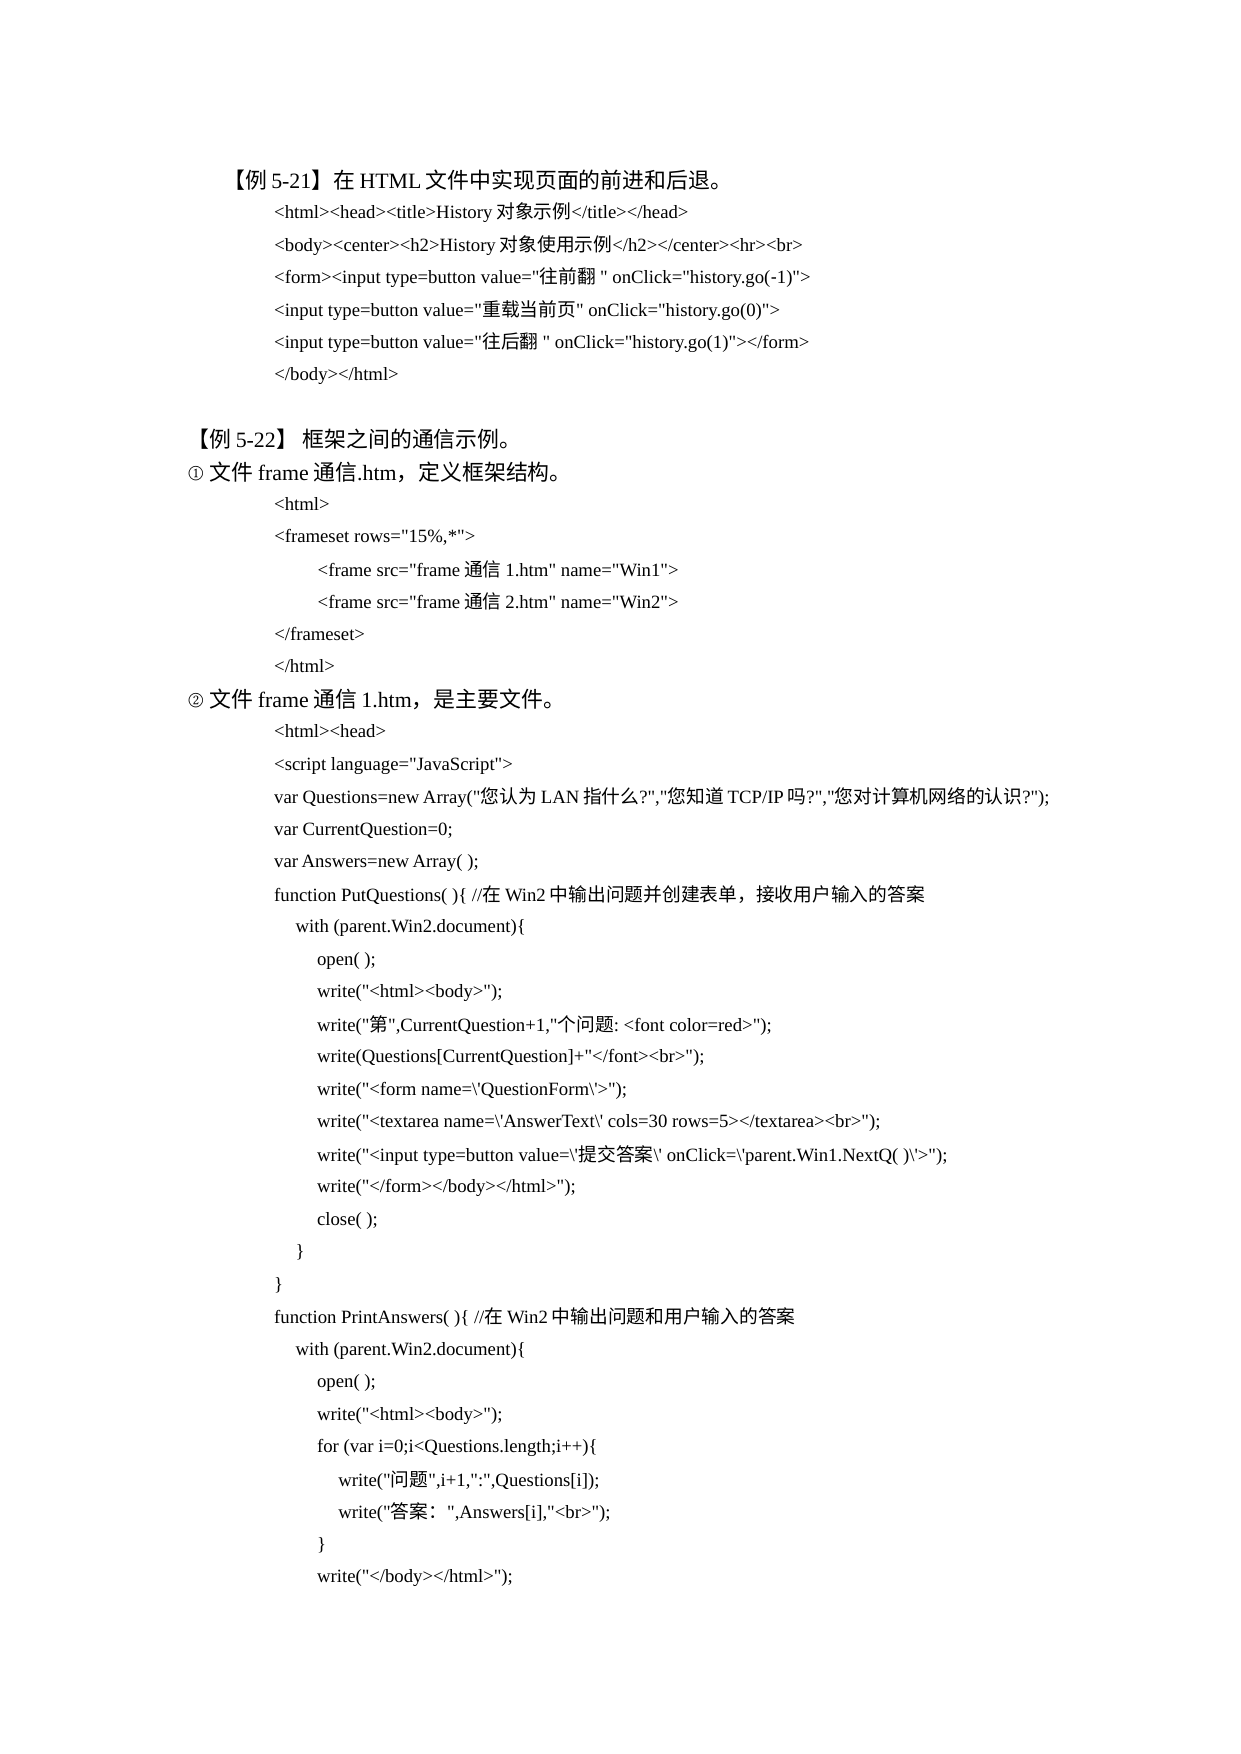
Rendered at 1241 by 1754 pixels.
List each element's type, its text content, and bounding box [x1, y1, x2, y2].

text </body></html> [187, 357, 1053, 389]
text <form><input type=button value="往前翻 " onClick="history.go(-1)"> [187, 259, 1053, 292]
text write("答案：",Answers[i],"<br>"); [187, 1494, 1053, 1527]
text write("<textarea name=\'AnswerText\' cols=30 rows=5></textarea><br>"); [187, 1104, 1053, 1137]
text } [187, 1527, 1053, 1559]
text function PrintAnswers( ){ //在Win2中输出问题和用户输入的答案 [187, 1299, 1053, 1332]
text var Questions=new Array("您认为LAN指什么?","您知道TCP/IP吗?","您对计算机网络的认识?"); [187, 779, 1053, 812]
text var Answers=new Array( ); [187, 844, 1053, 877]
text with (parent.Win2.document){ [187, 909, 1053, 942]
text write("<input type=button value=\'提交答案\' onClick=\'parent.Win1.NextQ( )\'>"); [187, 1137, 1053, 1169]
text write("<form name=\'QuestionForm\'>"); [187, 1072, 1053, 1104]
text with (parent.Win2.document){ [187, 1332, 1053, 1364]
text 【例5-22】 框架之间的通信示例。 [187, 422, 1053, 454]
text ② 文件frame通信1.htm，是主要文件。 [187, 682, 1053, 714]
text write("<html><body>"); [187, 1397, 1053, 1429]
text close( ); [187, 1202, 1053, 1234]
text <body><center><h2>History对象使用示例</h2></center><hr><br> [187, 227, 1053, 259]
text function PutQuestions( ){ //在Win2中输出问题并创建表单，接收用户输入的答案 [187, 877, 1053, 909]
text write("</form></body></html>"); [187, 1169, 1053, 1202]
text </frameset> [187, 617, 1053, 649]
text <input type=button value="重载当前页" onClick="history.go(0)"> [187, 292, 1053, 324]
text <script language="JavaScript"> [187, 747, 1053, 779]
text write("</body></html>"); [187, 1559, 1053, 1592]
text <frame src="frame通信1.htm" name="Win1"> [187, 552, 1053, 584]
text <html><head> [187, 714, 1053, 747]
text <html><head><title>History对象示例</title></head> [187, 194, 1053, 227]
text for (var i=0;i<Questions.length;i++){ [187, 1429, 1053, 1462]
text write("<html><body>"); [187, 974, 1053, 1007]
text write("第",CurrentQuestion+1,"个问题: <font color=red>"); [187, 1007, 1053, 1039]
text ① 文件frame通信.htm，定义框架结构。 [187, 454, 1053, 487]
text <html> [187, 487, 1053, 519]
text write(Questions[CurrentQuestion]+"</font><br>"); [187, 1039, 1053, 1072]
text var CurrentQuestion=0; [187, 812, 1053, 844]
text <frame src="frame通信2.htm" name="Win2"> [187, 584, 1053, 617]
subtitle 【例5-21】在HTML文件中实现页面的前进和后退。 [187, 162, 1053, 194]
text open( ); [187, 942, 1053, 974]
text write("问题",i+1,":",Questions[i]); [187, 1462, 1053, 1494]
text open( ); [187, 1364, 1053, 1397]
text } [187, 1267, 1053, 1299]
text <input type=button value="往后翻 " onClick="history.go(1)"></form> [187, 324, 1053, 357]
text <frameset rows="15%,*"> [187, 519, 1053, 552]
text </html> [187, 649, 1053, 682]
text } [187, 1234, 1053, 1267]
